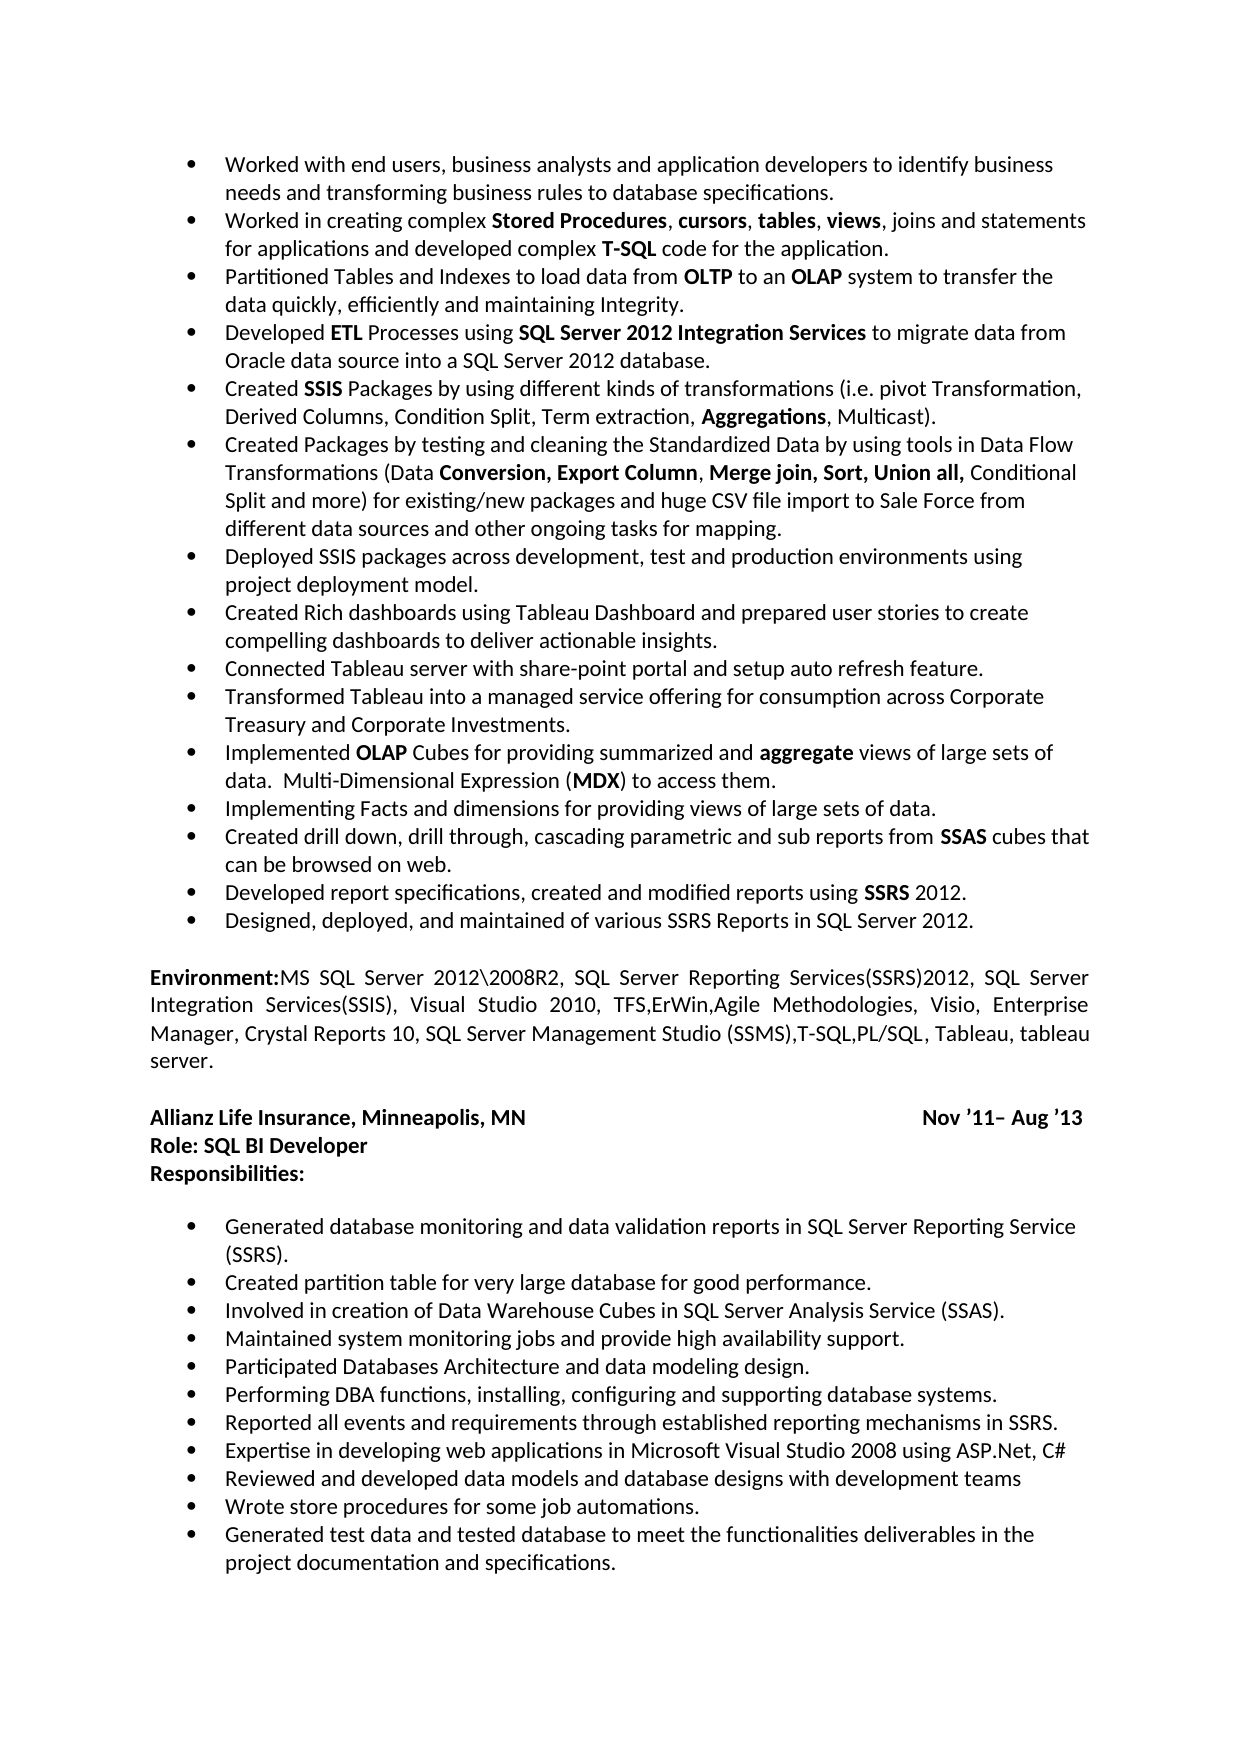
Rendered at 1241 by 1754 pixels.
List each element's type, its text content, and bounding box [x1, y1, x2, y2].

list Created Packages by testing and cleaning the Standardized Data by using tools in Data Flow Transformations (Data Conversion, Export Column, Merge join, Sort, Union all, Conditional Split and more) for existing/new packages and huge CSV file import to Sale Force from different data sources and other ongoing tasks for mapping. [187, 430, 1090, 542]
text Allianz Life Insurance, Minneapolis, MN Nov ’11– Aug ’13 Role: SQL BI Developer [150, 1103, 1090, 1159]
list Implementing Facts and dimensions for providing views of large sets of data. [187, 794, 1090, 822]
list Worked with end users, business analysts and application developers to identify business needs and transforming business rules to database specifications. [187, 150, 1090, 206]
list Developed ETL Processes using SQL Server 2012 Integration Services to migrate data from Oracle data source into a SQL Server 2012 database. [187, 318, 1090, 374]
list Wrote store procedures for some job automations. [187, 1492, 1090, 1520]
list Connected Tableau server with share-point portal and setup auto refresh feature. [187, 654, 1090, 682]
list Participated Databases Architecture and data modeling design. [187, 1352, 1090, 1380]
list Expertise in developing web applications in Microsoft Visual Studio 2008 using ASP.Net, C# [187, 1436, 1090, 1464]
list Reviewed and developed data models and database designs with development teams [187, 1464, 1090, 1492]
list Maintained system monitoring jobs and provide high availability support. [187, 1324, 1090, 1352]
list Generated test data and tested database to meet the functionalities deliverables in the project documentation and specifications. [187, 1520, 1090, 1576]
list Created Rich dashboards using Tableau Dashboard and prepared user stories to create compelling dashboards to deliver actionable insights. [187, 598, 1090, 654]
list Reported all events and requirements through established reporting mechanisms in SSRS. [187, 1408, 1090, 1436]
list Deployed SSIS packages across development, test and production environments using project deployment model. [187, 542, 1090, 598]
list Transformed Tableau into a managed service offering for consumption across Corporate Treasury and Corporate Investments. [187, 682, 1090, 738]
list Performing DBA functions, installing, configuring and supporting database systems. [187, 1380, 1090, 1408]
list Developed report specifications, created and modified reports using SSRS 2012. [187, 878, 1090, 907]
list Generated database monitoring and data validation reports in SQL Server Reporting Service (SSRS). [187, 1212, 1090, 1268]
list Created partition table for very large database for good performance. [187, 1268, 1090, 1296]
list Worked in creating complex Stored Procedures, cursors, tables, views, joins and statements for applications and developed complex T-SQL code for the application. [187, 206, 1090, 262]
list Created SSIS Packages by using different kinds of transformations (i.e. pivot Transformation, Derived Columns, Condition Split, Term extraction, Aggregations, Multicast). [187, 374, 1090, 430]
list Designed, deployed, and maintained of various SSRS Reports in SQL Server 2012. [187, 907, 1090, 934]
text Environment:MS SQL Server 2012\2008R2, SQL Server Reporting Services(SSRS)2012, SQL Server Integration Services(SSIS), Visual Studio 2010, TFS,ErWin,Agile Methodologies, Visio, Enterprise Manager, Crystal Reports 10, SQL Server Management Studio (SSMS),T-SQL,PL/SQL, Tableau, tableau server. [150, 963, 1090, 1075]
list Involved in creation of Data Warehouse Cubes in SQL Server Analysis Service (SSAS). [187, 1296, 1090, 1324]
text Responsibilities: [150, 1159, 1090, 1187]
list Partitioned Tables and Indexes to load data from OLTP to an OLAP system to transfer the data quickly, efficiently and maintaining Integrity. [187, 262, 1090, 318]
list Implemented OLAP Cubes for providing summarized and aggregate views of large sets of data. Multi-Dimensional Expression (MDX) to access them. [187, 738, 1090, 794]
list Created drill down, drill through, cascading parametric and sub reports from SSAS cubes that can be browsed on web. [187, 822, 1090, 878]
